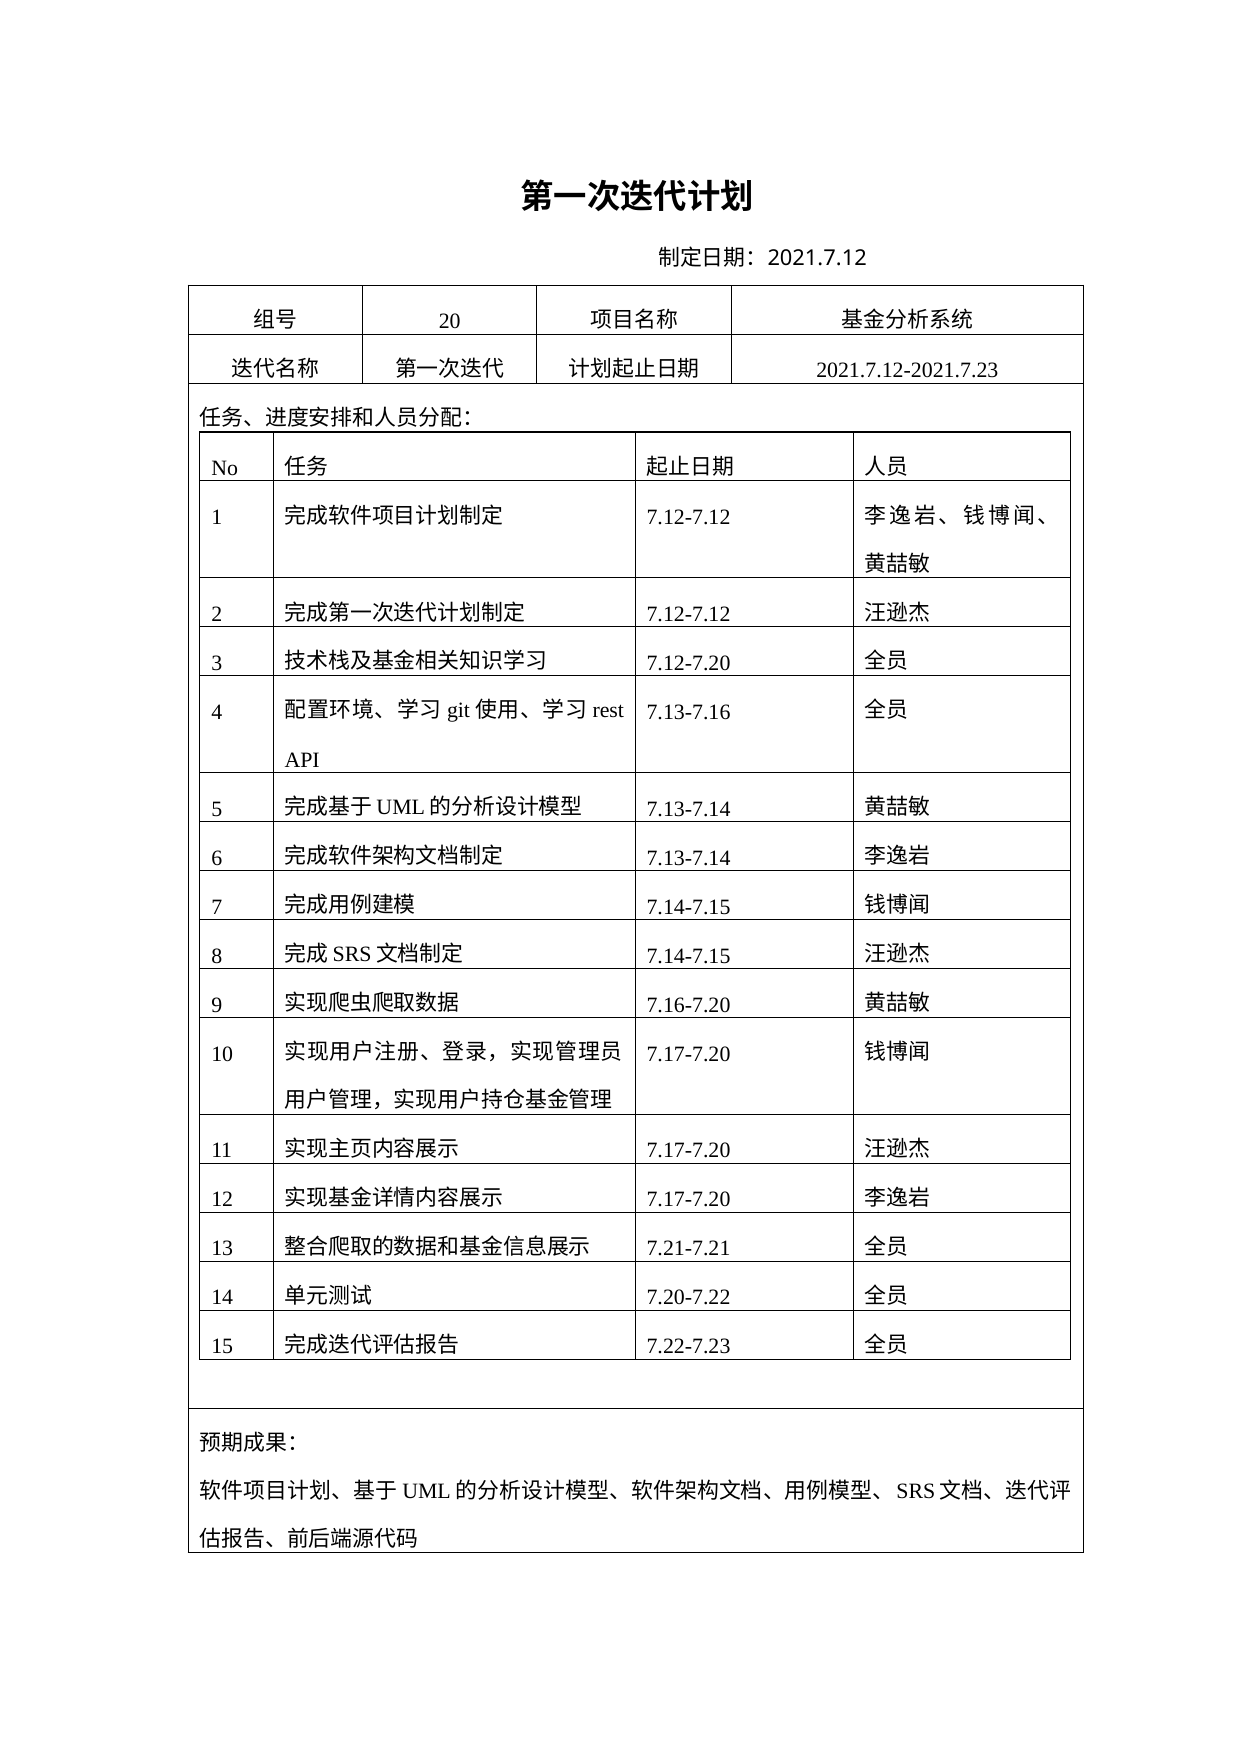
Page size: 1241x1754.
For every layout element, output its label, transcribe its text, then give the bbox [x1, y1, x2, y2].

table_header 组号 [189, 286, 362, 333]
table_cell 第一次迭代 [363, 335, 536, 382]
table_cell 2021.7.12-2021.7.23 [732, 335, 1083, 382]
table_cell 计划起止日期 [537, 335, 731, 382]
table_cell 迭代名称 [189, 335, 362, 382]
table_cell 预期成果： 软件项目计划、基于UML的分析设计模型、软件架构文档、用例模型、SRS文档、迭代评估报告、前后端源代码 [189, 1409, 1083, 1552]
text 制定日期：2021.7.12 [187, 239, 1053, 272]
table_header 项目名称 [537, 286, 731, 333]
table_header 20 [363, 286, 536, 333]
table_header 基金分析系统 [732, 286, 1083, 333]
text 第一次迭代计划 [187, 162, 1053, 227]
table_cell 任务、进度安排和人员分配： [189, 384, 1083, 1407]
